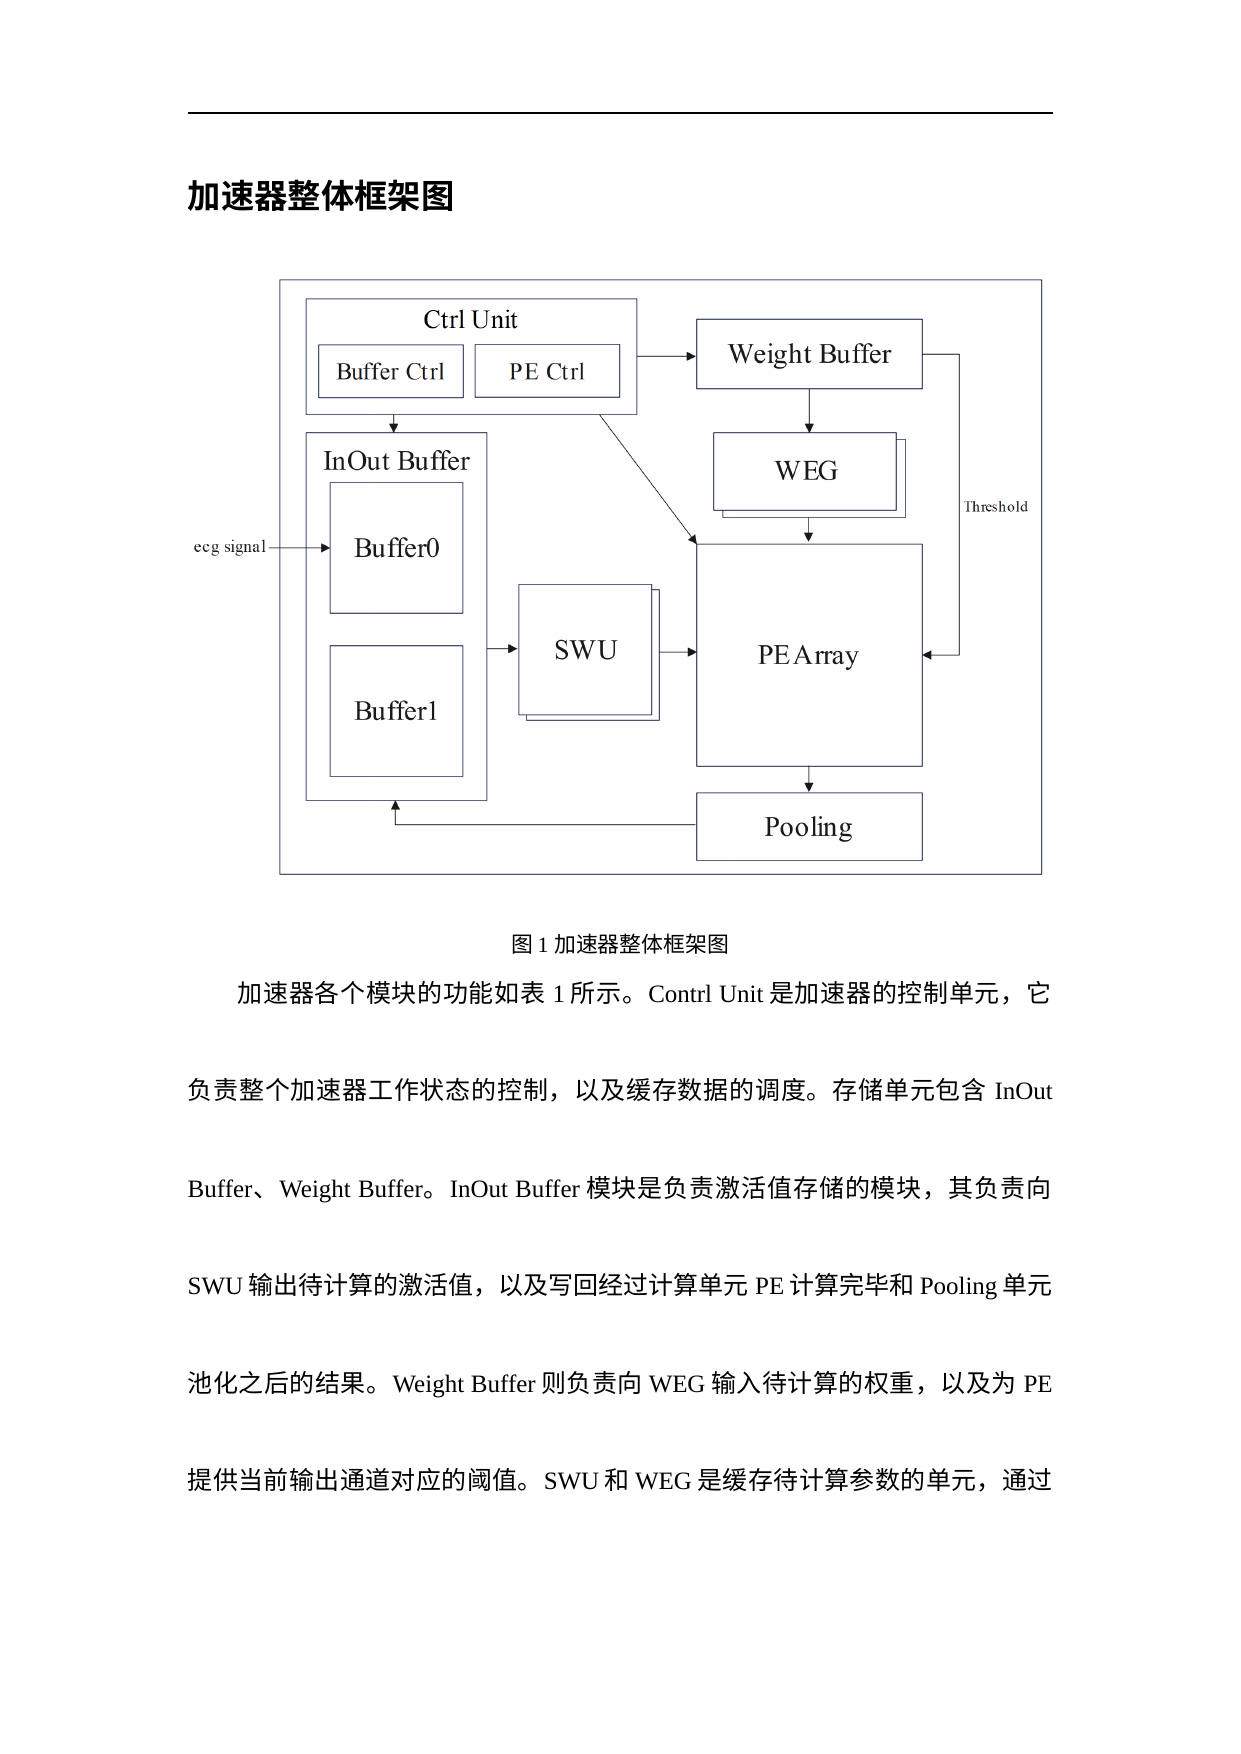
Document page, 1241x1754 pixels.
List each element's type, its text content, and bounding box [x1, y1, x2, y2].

picture [188, 262, 1053, 882]
subtitle 加速器整体框架图 [187, 162, 1053, 227]
text 图1 加速器整体框架图 [187, 926, 1053, 959]
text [187, 959, 1053, 1511]
